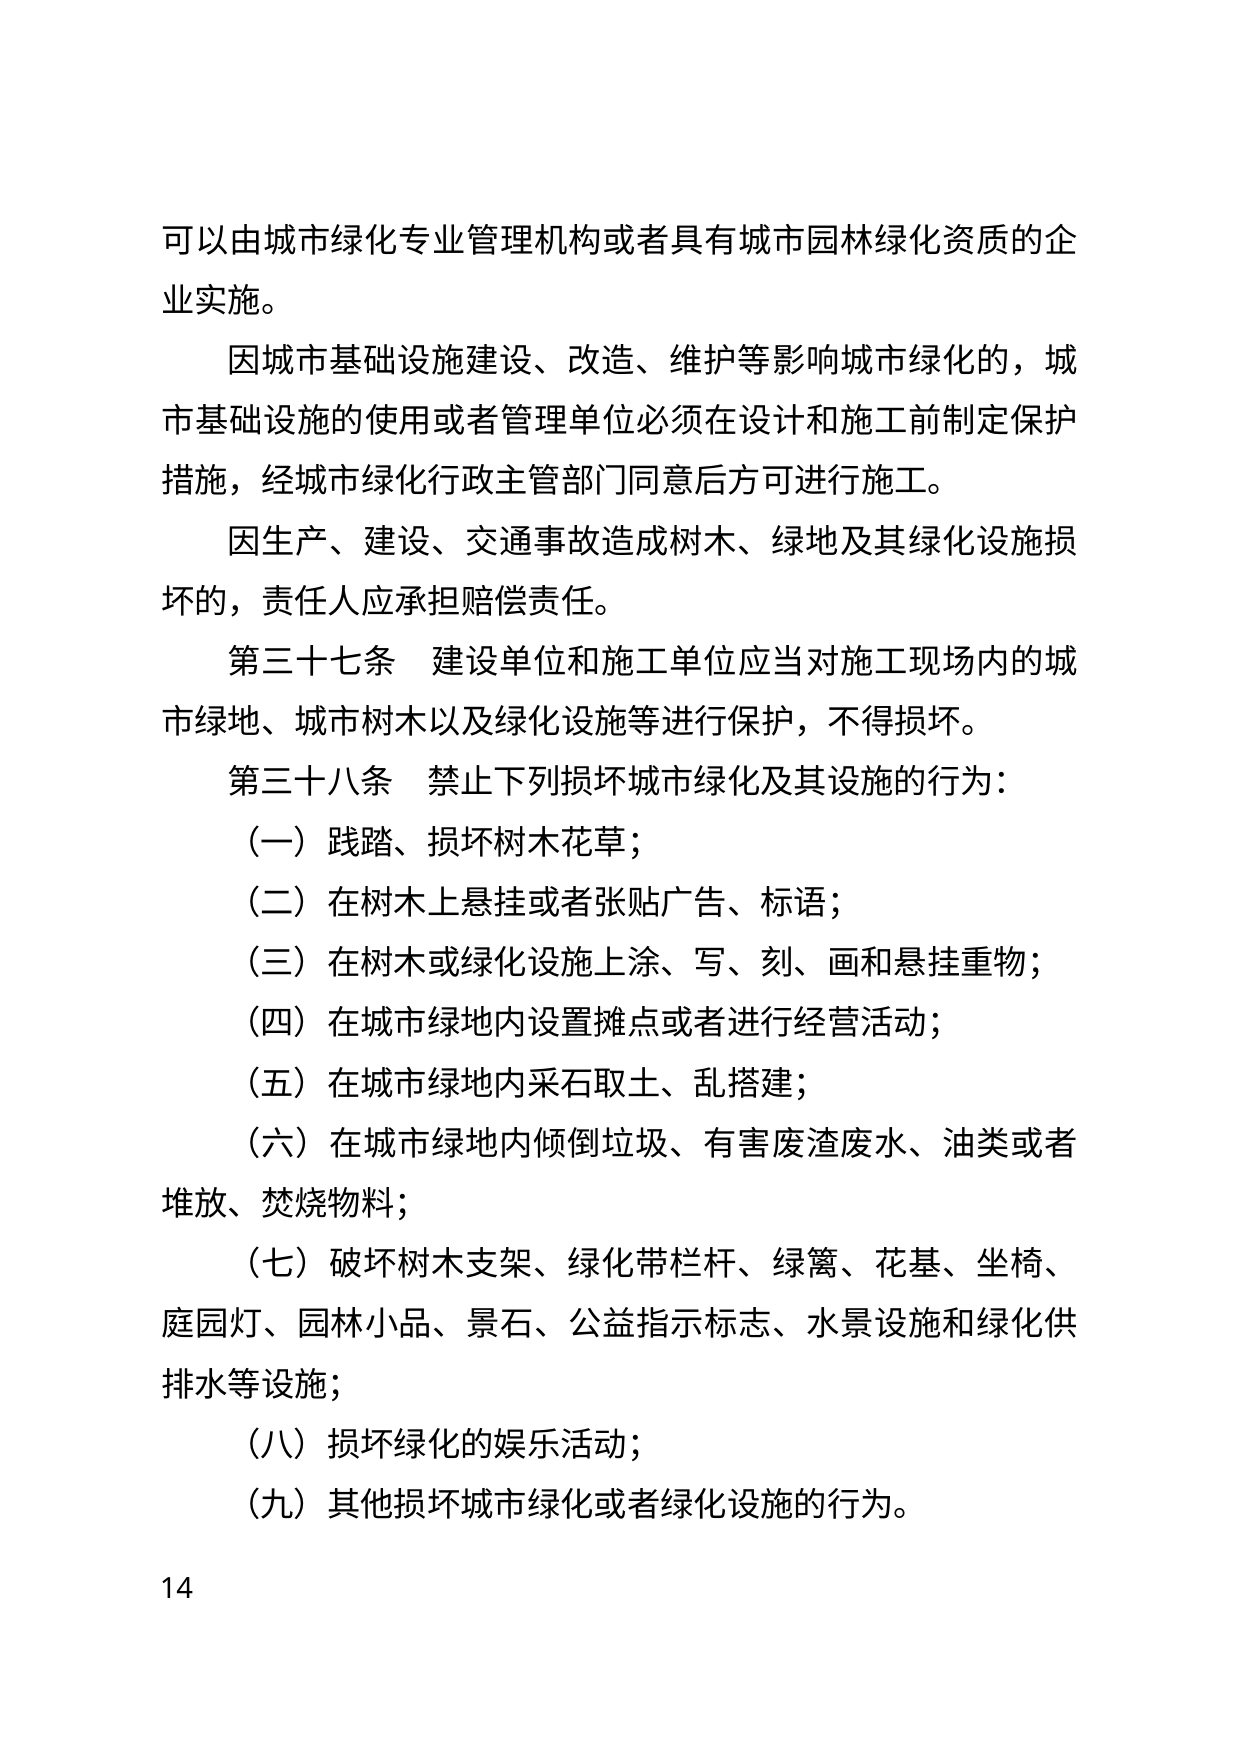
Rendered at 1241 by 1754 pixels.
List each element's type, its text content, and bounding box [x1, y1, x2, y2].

text （七）破坏树木支架、绿化带栏杆、绿篱、花基、坐椅、庭园灯、园林小品、景石、公益指示标志、水景设施和绿化供排水等设施； [161, 1237, 1079, 1406]
text （一）践踏、损坏树木花草； [161, 816, 1079, 864]
text （四）在城市绿地内设置摊点或者进行经营活动； [161, 996, 1079, 1044]
text 因城市基础设施建设、改造、维护等影响城市绿化的，城市基础设施的使用或者管理单位必须在设计和施工前制定保护措施，经城市绿化行政主管部门同意后方可进行施工。 [161, 334, 1079, 502]
text （二）在树木上悬挂或者张贴广告、标语； [161, 876, 1079, 924]
text （九）其他损坏城市绿化或者绿化设施的行为。 [161, 1478, 1079, 1526]
text 因生产、建设、交通事故造成树木、绿地及其绿化设施损坏的，责任人应承担赔偿责任。 [161, 514, 1079, 623]
text （五）在城市绿地内采石取土、乱搭建； [161, 1056, 1079, 1104]
text （三）在树木或绿化设施上涂、写、刻、画和悬挂重物； [161, 936, 1079, 984]
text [161, 213, 1079, 322]
text 第三十八条 禁止下列损坏城市绿化及其设施的行为： [161, 755, 1079, 803]
text （六）在城市绿地内倾倒垃圾、有害废渣废水、油类或者堆放、焚烧物料； [161, 1117, 1079, 1225]
text （八）损坏绿化的娱乐活动； [161, 1418, 1079, 1466]
text 第三十七条 建设单位和施工单位应当对施工现场内的城市绿地、城市树木以及绿化设施等进行保护，不得损坏。 [161, 635, 1079, 743]
